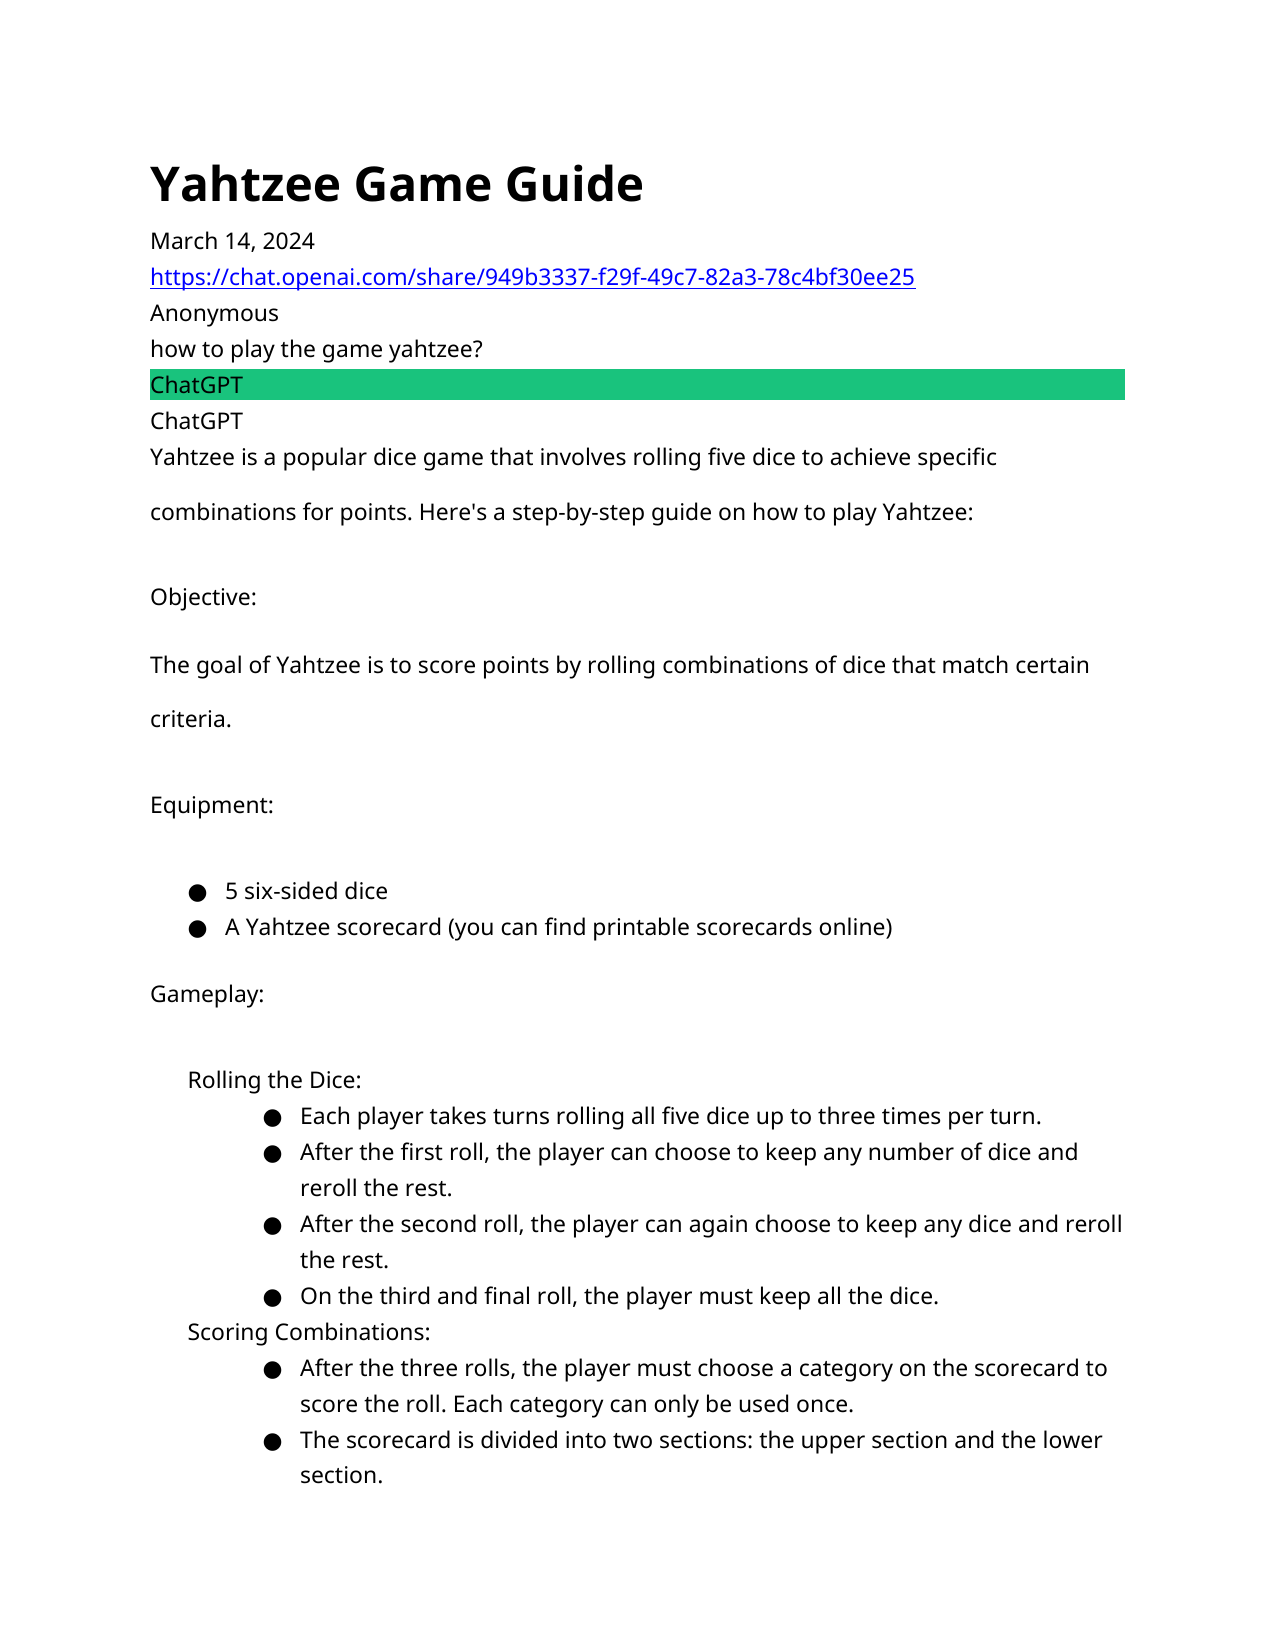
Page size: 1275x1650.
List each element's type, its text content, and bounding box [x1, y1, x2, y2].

text https://chat.openai.com/share/949b3337-f29f-49c7-82a3-78c4bf30ee25 [150, 261, 1125, 292]
text ChatGPT [150, 405, 1125, 436]
text ChatGPT [150, 369, 1125, 400]
list On the third and final roll, the player must keep all the dice. [262, 1280, 1125, 1311]
text Anonymous [150, 297, 1125, 328]
list After the second roll, the player can again choose to keep any dice and reroll the rest. [262, 1208, 1125, 1275]
text Gameplay: [150, 978, 1125, 1009]
text The goal of Yahtzee is to score points by rolling combinations of dice that match certain criteria. [150, 648, 1125, 734]
list Scoring Combinations: [187, 1316, 1125, 1347]
text March 14, 2024 [150, 225, 1125, 256]
text Equipment: [150, 789, 1125, 820]
list Rolling the Dice: [187, 1064, 1125, 1095]
list After the three rolls, the player must choose a category on the scorecard to score the roll. Each category can only be used once. [262, 1352, 1125, 1419]
subtitle Yahtzee Game Guide [150, 150, 1125, 215]
list Each player takes turns rolling all five dice up to three times per turn. [262, 1100, 1125, 1131]
text Objective: [150, 581, 1125, 613]
list 5 six-sided dice [187, 875, 1125, 906]
list The scorecard is divided into two sections: the upper section and the lower section. [262, 1423, 1125, 1491]
text Yahtzee is a popular dice game that involves rolling five dice to achieve specific combinations for points. Here's a step-by-step guide on how to play Yahtzee: [150, 441, 1125, 527]
list A Yahtzee scorecard (you can find printable scorecards online) [187, 911, 1125, 942]
text how to play the game yahtzee? [150, 333, 1125, 364]
list After the first roll, the player can choose to keep any number of dice and reroll the rest. [262, 1136, 1125, 1203]
